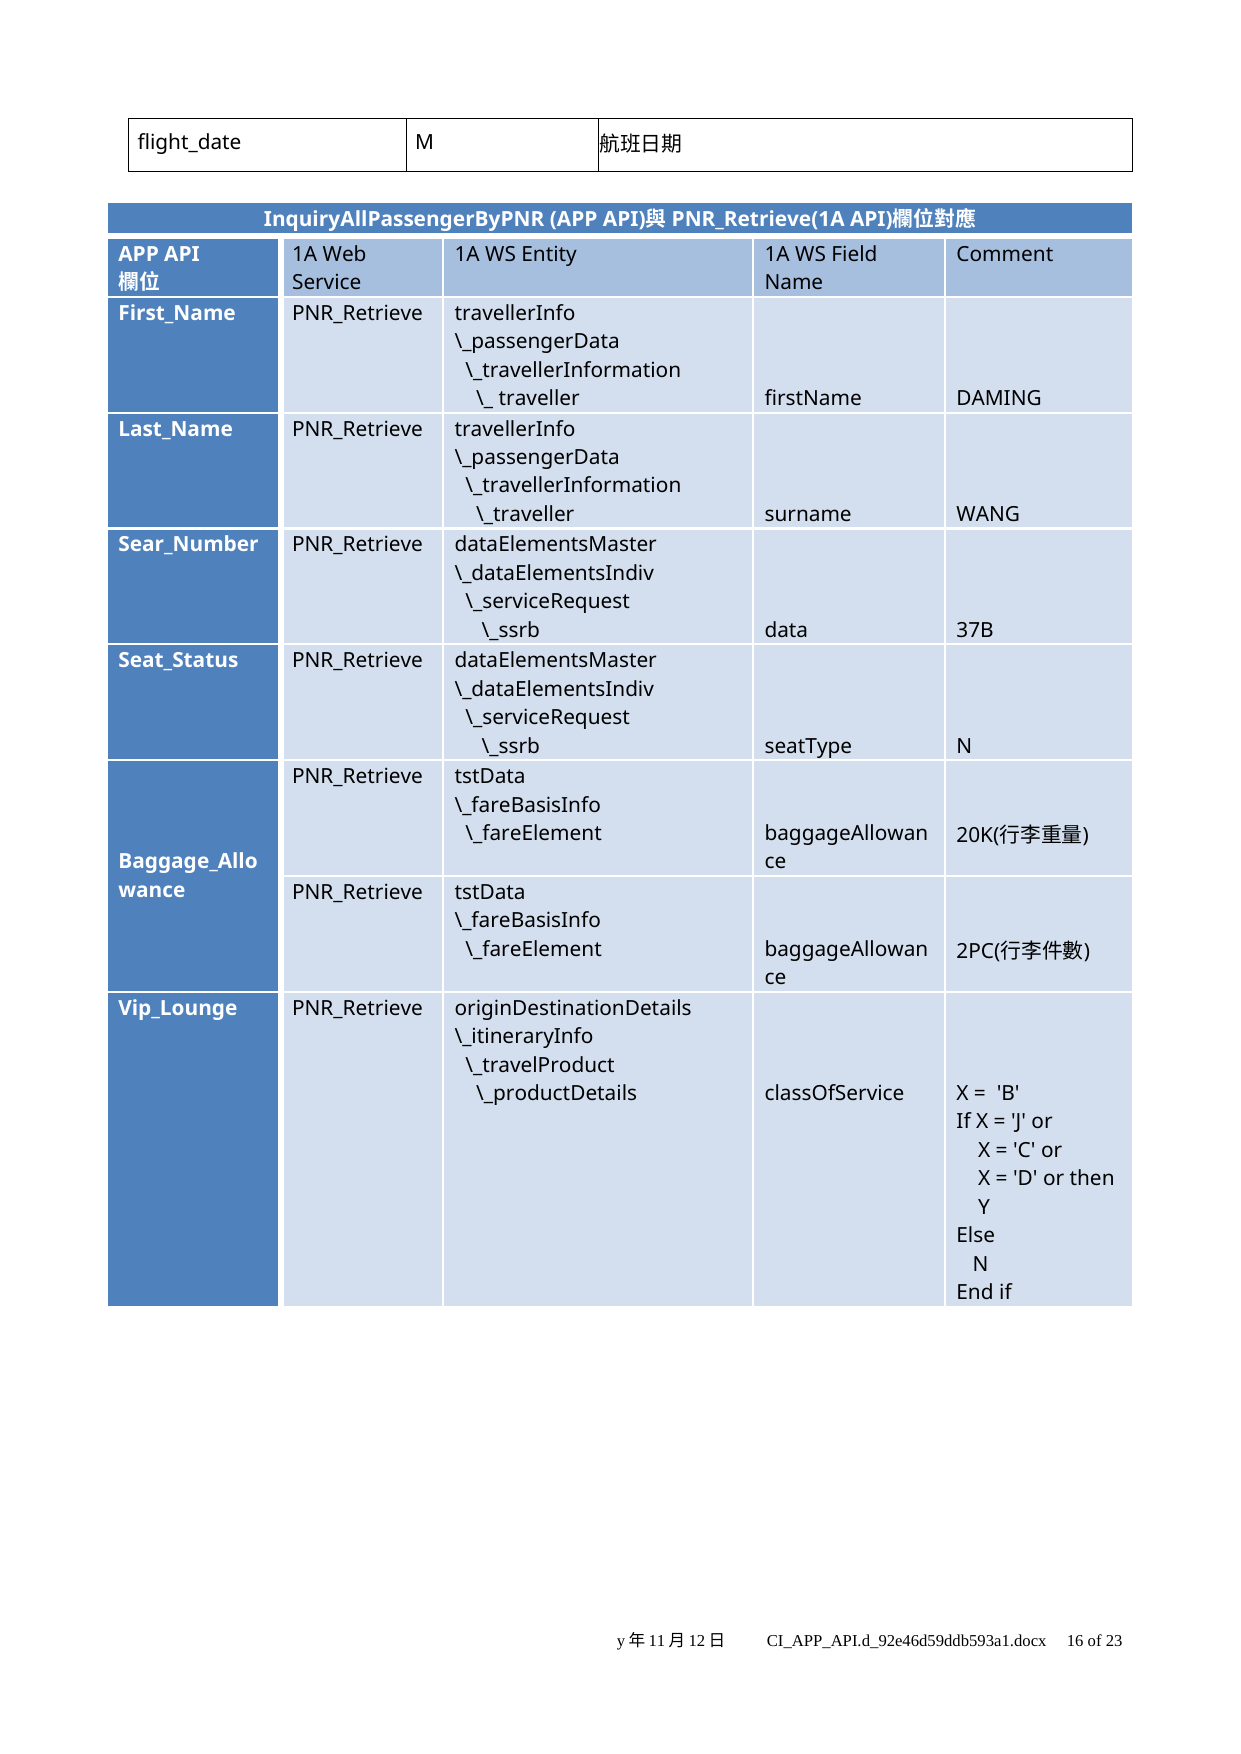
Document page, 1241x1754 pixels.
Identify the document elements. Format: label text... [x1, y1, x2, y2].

table_cell 1A WS Field Name [754, 239, 944, 296]
table_cell originDestinationDetails \_itineraryInfo \_travelProduct \_productDetails [444, 993, 752, 1306]
table_cell dataElementsMaster \_dataElementsIndiv \_serviceRequest \_ssrb [444, 530, 752, 643]
table_cell WANG [946, 414, 1132, 527]
table_header InquiryAllPassengerByPNR (APP API)與 PNR_Retrieve(1A API)欄位對應 [108, 203, 1132, 233]
table_cell baggageAllowance [754, 877, 944, 991]
table_cell Seat_Status [108, 645, 278, 759]
table_cell Vip_Lounge [108, 993, 278, 1306]
table_cell flight_date [129, 119, 406, 171]
table_cell surname [754, 414, 944, 527]
table_cell tstData \_fareBasisInfo \_fareElement [444, 877, 752, 991]
table_cell tstData \_fareBasisInfo \_fareElement [444, 761, 752, 875]
table_cell DAMING [946, 298, 1132, 412]
table_cell 37B [946, 530, 1132, 643]
table_cell 20K(行李重量) [946, 761, 1132, 875]
table_cell data [754, 530, 944, 643]
table_cell APP API 欄位 [108, 239, 278, 296]
table_cell firstName [754, 298, 944, 412]
table_cell 2PC(行李件數) [946, 877, 1132, 991]
table_cell 1A WS Entity [444, 239, 752, 296]
table_cell Comment [946, 239, 1132, 296]
table_cell seatType [754, 645, 944, 759]
table_cell PNR_Retrieve [284, 414, 442, 527]
table_cell baggageAllowance [754, 761, 944, 875]
table_cell 1A Web Service [284, 239, 442, 296]
table_cell Last_Name [108, 414, 278, 527]
table_cell dataElementsMaster \_dataElementsIndiv \_serviceRequest \_ssrb [444, 645, 752, 759]
table_cell PNR_Retrieve [284, 530, 442, 643]
table_cell travellerInfo \_passengerData \_travellerInformation \_traveller [444, 414, 752, 527]
table_cell N [946, 645, 1132, 759]
table_cell First_Name [108, 298, 278, 412]
table_cell classOfService [754, 993, 944, 1306]
table_cell X = 'B' If X = 'J' or X = 'C' or X = 'D' or then Y Else N End if [946, 993, 1132, 1306]
table_cell PNR_Retrieve [284, 761, 442, 875]
table_cell travellerInfo \_passengerData \_travellerInformation \_ traveller [444, 298, 752, 412]
table_cell PNR_Retrieve [284, 645, 442, 759]
table_cell M [407, 119, 598, 171]
table_cell PNR_Retrieve [284, 993, 442, 1306]
table_cell PNR_Retrieve [284, 877, 442, 991]
table_cell Baggage_Allowance [108, 761, 278, 991]
table_cell PNR_Retrieve [284, 298, 442, 412]
table_cell Sear_Number [108, 530, 278, 643]
table_cell 航班日期 [599, 119, 1132, 171]
